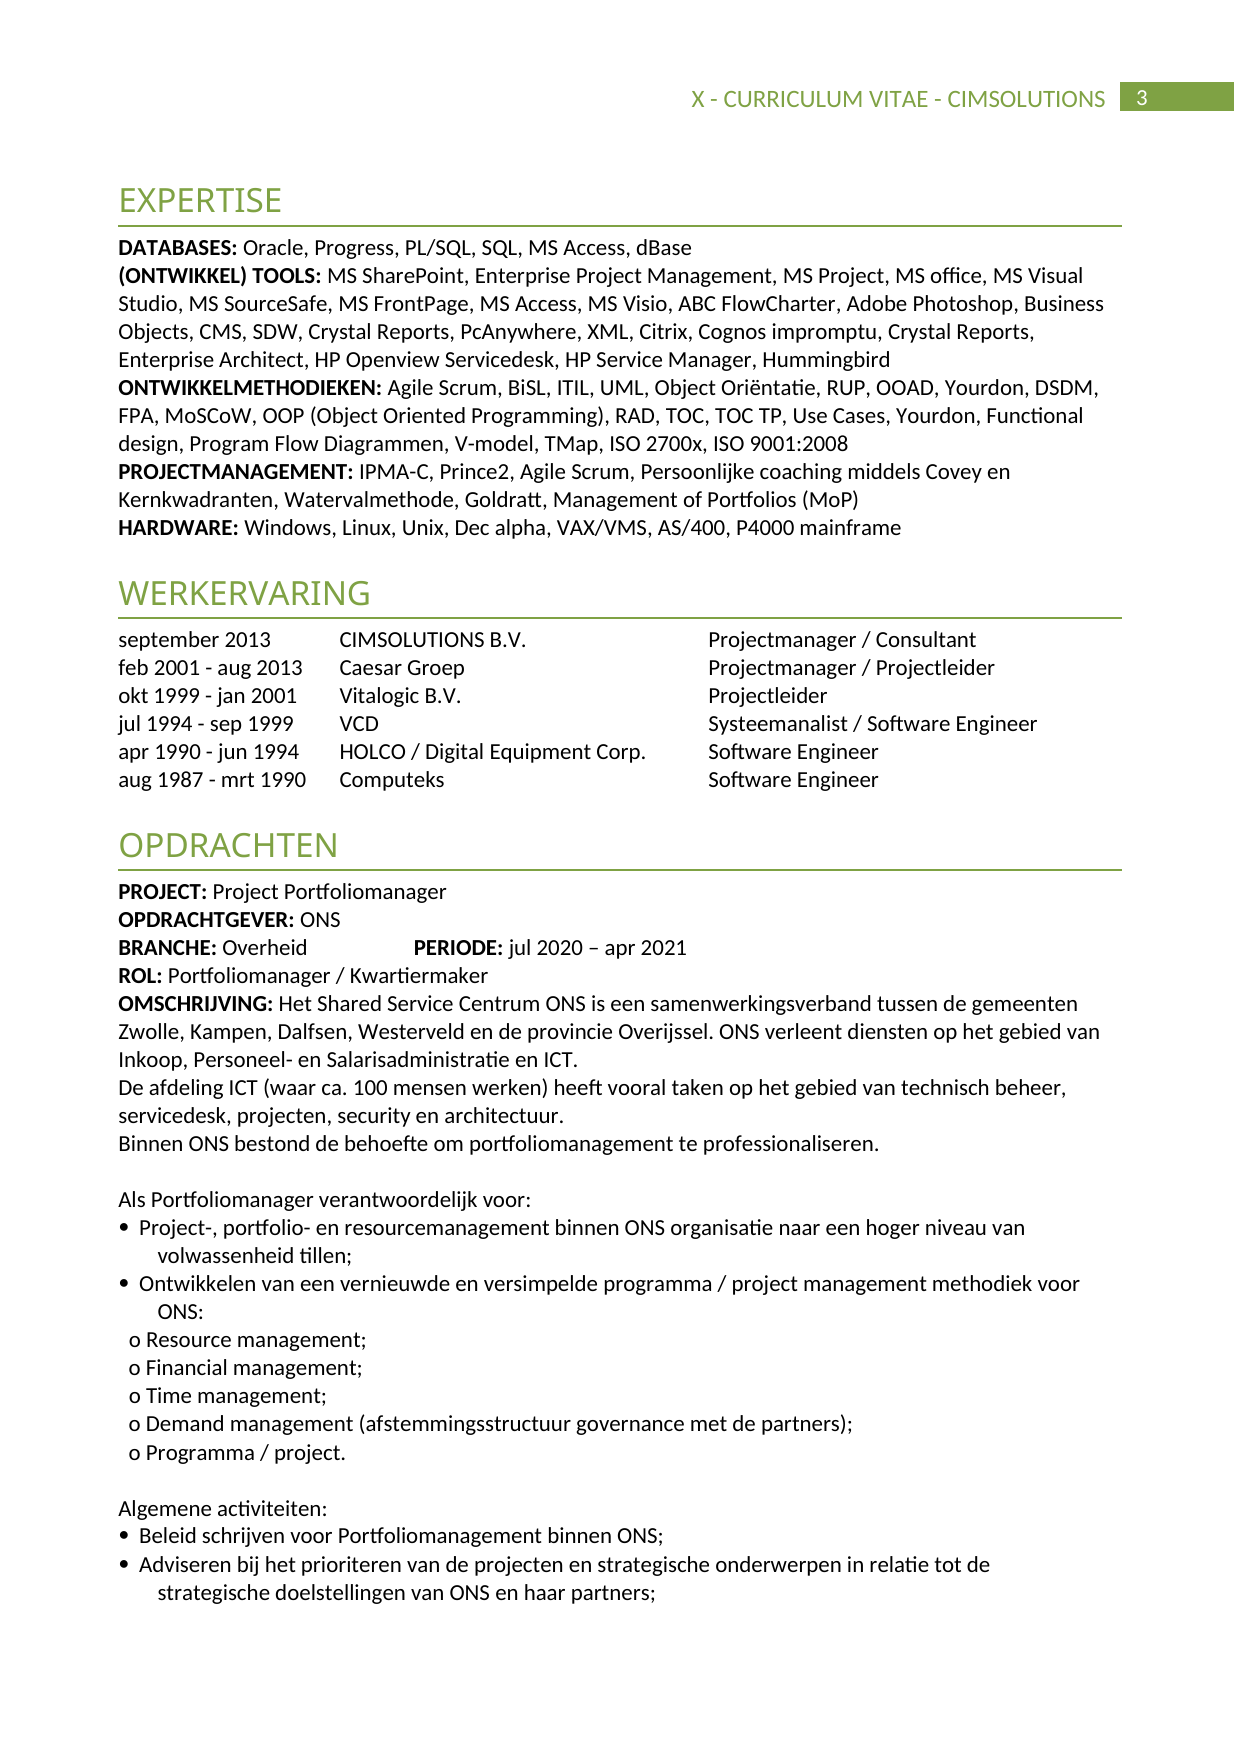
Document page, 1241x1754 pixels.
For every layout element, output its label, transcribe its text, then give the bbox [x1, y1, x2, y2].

text DATABASES: Oracle, Progress, PL/SQL, SQL, MS Access, dBase [118, 233, 1122, 261]
text o Time management; [118, 1382, 1122, 1409]
text BRANCHE: Overheid PERIODE: jul 2020 – apr 2021 [118, 933, 1122, 961]
list Ontwikkelen van een vernieuwde en versimpelde programma / project management methodiek voor ONS: [120, 1269, 1083, 1326]
subtitle Expertise [118, 177, 1122, 225]
text september 2013 CIMSOLUTIONS B.V. Projectmanager / Consultant feb 2001 - aug 2013 Caesar Groep Projectmanager / Projectleider okt 1999 - jan 2001 Vitalogic B.V. Projectleider jul 1994 - sep 1999 VCD Systeemanalist / Software Engineer apr 1990 - jun 1994 HOLCO / Digital Equipment Corp. Software Engineer aug 1987 - mrt 1990 Computeks Software Engineer [118, 625, 1122, 793]
text Binnen ONS bestond de behoefte om portfoliomanagement te professionaliseren. [118, 1129, 1122, 1157]
text De afdeling ICT (waar ca. 100 mensen werken) heeft vooral taken op het gebied van technisch beheer, servicedesk, projecten, security en architectuur. [118, 1073, 1122, 1129]
text o Programma / project. [118, 1438, 1122, 1466]
text o Financial management; [118, 1353, 1122, 1382]
text Als Portfoliomanager verantwoordelijk voor: [118, 1185, 1122, 1213]
list Project-, portfolio- en resourcemanagement binnen ONS organisatie naar een hoger niveau van volwassenheid tillen; [120, 1213, 1083, 1269]
text OPDRACHTGEVER: ONS [118, 905, 1122, 933]
text ONTWIKKELMETHODIEKEN: Agile Scrum, BiSL, ITIL, UML, Object Oriëntatie, RUP, OOAD, Yourdon, DSDM, FPA, MoSCoW, OOP (Object Oriented Programming), RAD, TOC, TOC TP, Use Cases, Yourdon, Functional design, Program Flow Diagrammen, V-model, TMap, ISO 2700x, ISO 9001:2008 [118, 373, 1122, 457]
text Algemene activiteiten: [118, 1494, 1122, 1522]
list Adviseren bij het prioriteren van de projecten en strategische onderwerpen in relatie tot de strategische doelstellingen van ONS en haar partners; [120, 1550, 1083, 1606]
text HARDWARE: Windows, Linux, Unix, Dec alpha, VAX/VMS, AS/400, P4000 mainframe [118, 513, 1122, 541]
text OMSCHRIJVING: Het Shared Service Centrum ONS is een samenwerkingsverband tussen de gemeenten Zwolle, Kampen, Dalfsen, Westerveld en de provincie Overijssel. ONS verleent diensten op het gebied van Inkoop, Personeel- en Salarisadministratie en ICT. [118, 989, 1122, 1073]
text o Resource management; [118, 1326, 1122, 1353]
text (ONTWIKKEL) TOOLS: MS SharePoint, Enterprise Project Management, MS Project, MS office, MS Visual Studio, MS SourceSafe, MS FrontPage, MS Access, MS Visio, ABC FlowCharter, Adobe Photoshop, Business Objects, CMS, SDW, Crystal Reports, PcAnywhere, XML, Citrix, Cognos impromptu, Crystal Reports, Enterprise Architect, HP Openview Servicedesk, HP Service Manager, Hummingbird [118, 261, 1122, 373]
subtitle opdrachten [118, 821, 1122, 869]
text o Demand management (afstemmingsstructuur governance met de partners); [118, 1409, 1122, 1438]
list Beleid schrijven voor Portfoliomanagement binnen ONS; [120, 1522, 1083, 1550]
text ROL: Portfoliomanager / Kwartiermaker [118, 961, 1122, 989]
text PROJECTMANAGEMENT: IPMA-C, Prince2, Agile Scrum, Persoonlijke coaching middels Covey en Kernkwadranten, Watervalmethode, Goldratt, Management of Portfolios (MoP) [118, 457, 1122, 513]
subtitle Werkervaring [118, 569, 1122, 617]
text PROJECT: Project Portfoliomanager [118, 877, 1122, 905]
